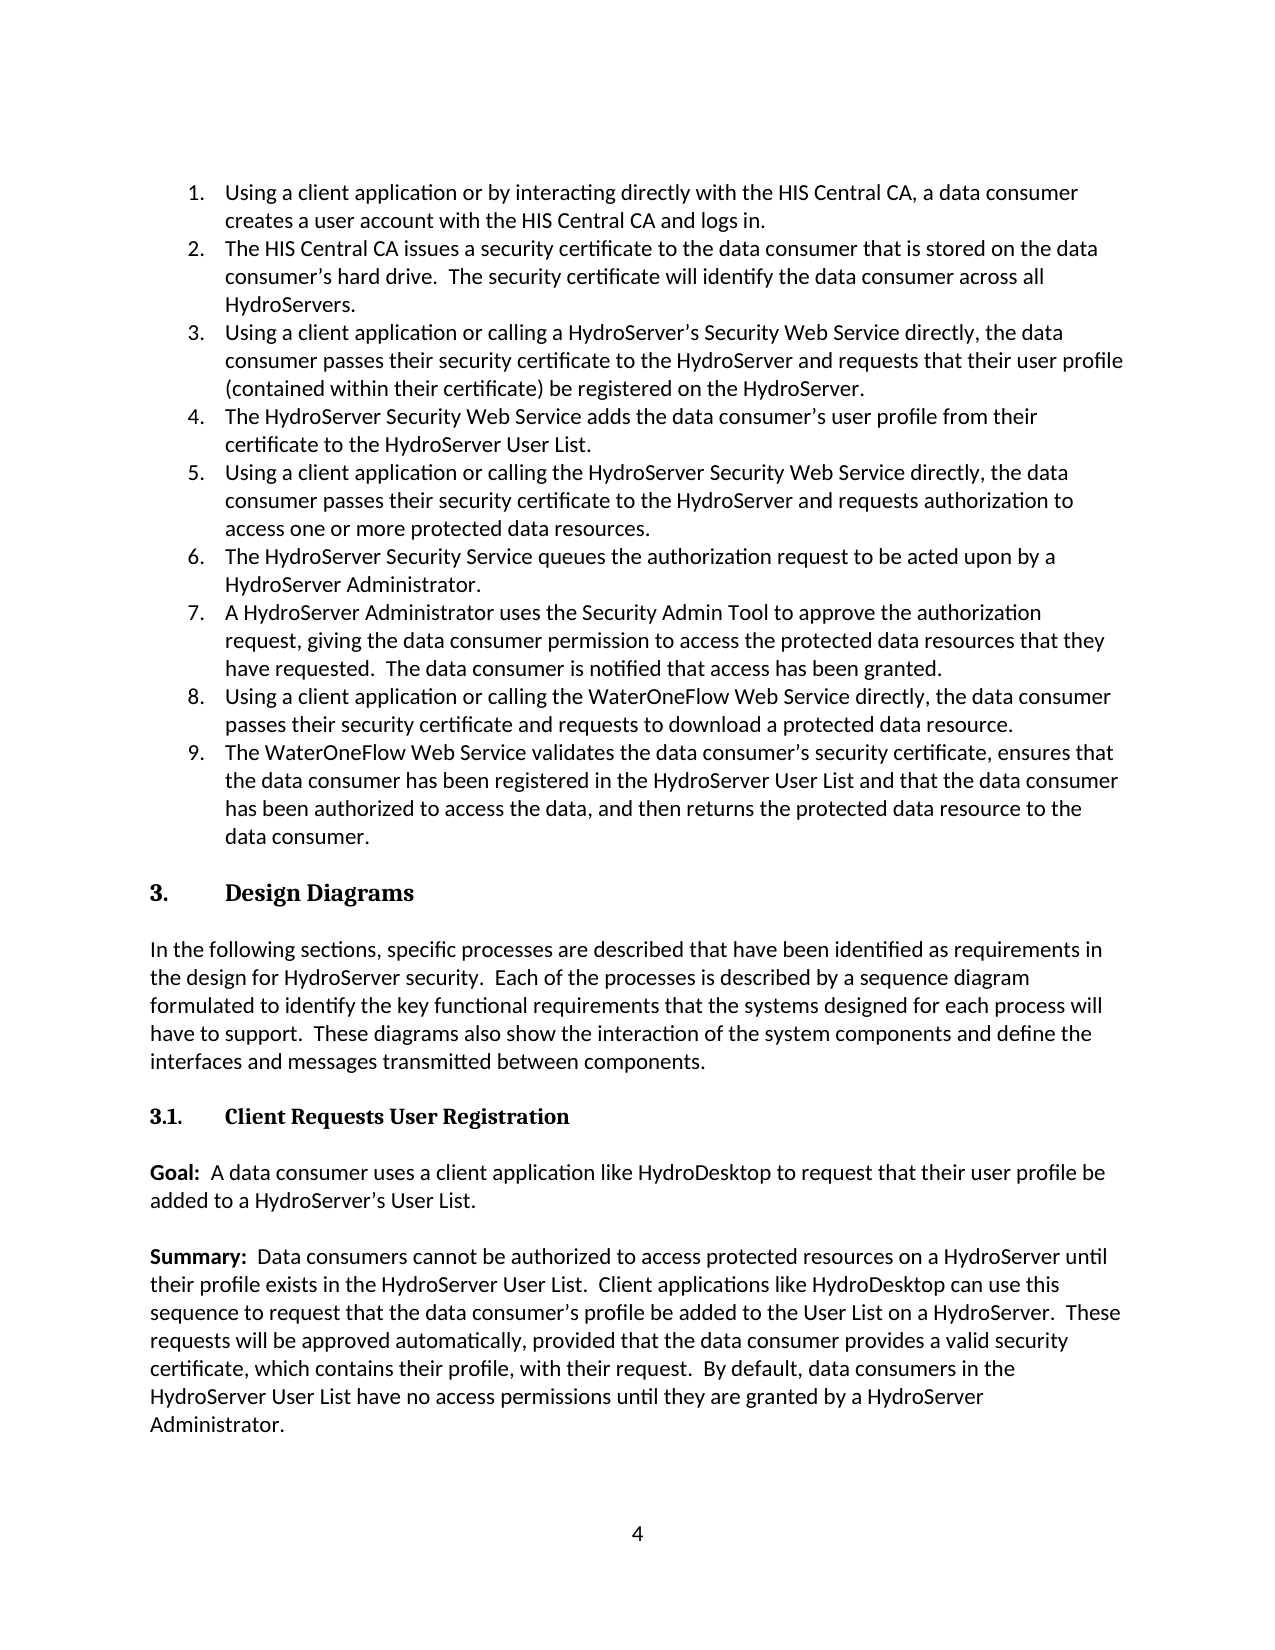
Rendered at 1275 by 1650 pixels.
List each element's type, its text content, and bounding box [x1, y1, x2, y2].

list A HydroServer Administrator uses the Security Admin Tool to approve the authorization request, giving the data consumer permission to access the protected data resources that they have requested. The data consumer is notified that access has been granted. [187, 598, 1125, 682]
subtitle 3. Design Diagrams [150, 878, 1125, 907]
list The HydroServer Security Web Service adds the data consumer’s user profile from their certificate to the HydroServer User List. [187, 402, 1125, 458]
list The HIS Central CA issues a security certificate to the data consumer that is stored on the data consumer’s hard drive. The security certificate will identify the data consumer across all HydroServers. [187, 234, 1125, 318]
list The HydroServer Security Service queues the authorization request to be acted upon by a HydroServer Administrator. [187, 542, 1125, 598]
text Summary: Data consumers cannot be authorized to access protected resources on a HydroServer until their profile exists in the HydroServer User List. Client applications like HydroDesktop can use this sequence to request that the data consumer’s profile be added to the User List on a HydroServer. These requests will be approved automatically, provided that the data consumer provides a valid security certificate, which contains their profile, with their request. By default, data consumers in the HydroServer User List have no access permissions until they are granted by a HydroServer Administrator. [150, 1242, 1125, 1438]
subtitle 3.1. Client Requests User Registration [150, 1103, 1125, 1130]
list Using a client application or calling the WaterOneFlow Web Service directly, the data consumer passes their security certificate and requests to download a protected data resource. [187, 682, 1125, 738]
text Goal: A data consumer uses a client application like HydroDesktop to request that their user profile be added to a HydroServer’s User List. [150, 1158, 1125, 1214]
list Using a client application or calling the HydroServer Security Web Service directly, the data consumer passes their security certificate to the HydroServer and requests authorization to access one or more protected data resources. [187, 458, 1125, 542]
list The WaterOneFlow Web Service validates the data consumer’s security certificate, ensures that the data consumer has been registered in the HydroServer User List and that the data consumer has been authorized to access the data, and then returns the protected data resource to the data consumer. [187, 738, 1125, 851]
list Using a client application or by interacting directly with the HIS Central CA, a data consumer creates a user account with the HIS Central CA and logs in. [187, 178, 1125, 234]
list Using a client application or calling a HydroServer’s Security Web Service directly, the data consumer passes their security certificate to the HydroServer and requests that their user profile (contained within their certificate) be registered on the HydroServer. [187, 318, 1125, 402]
text In the following sections, specific processes are described that have been identified as requirements in the design for HydroServer security. Each of the processes is described by a sequence diagram formulated to identify the key functional requirements that the systems designed for each process will have to support. These diagrams also show the interaction of the system components and define the interfaces and messages transmitted between components. [150, 935, 1125, 1075]
